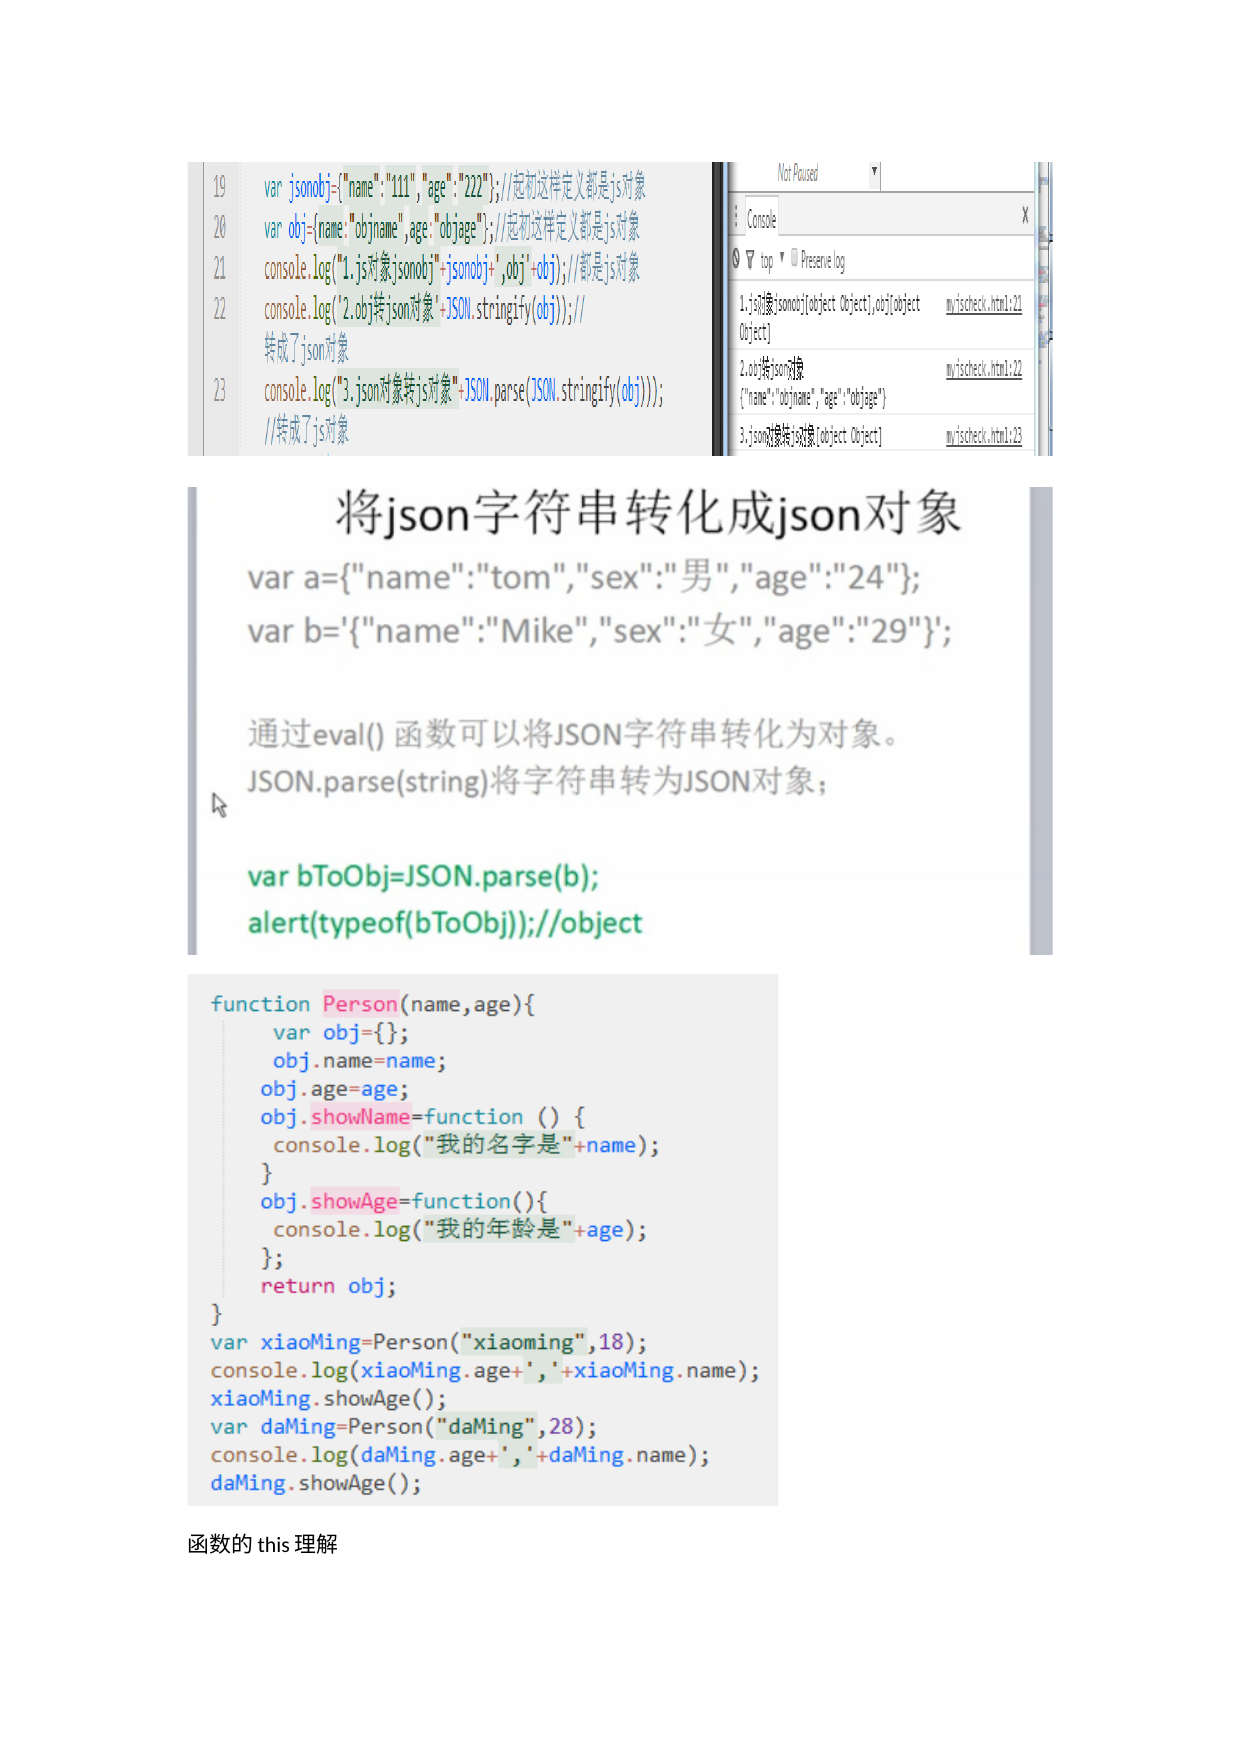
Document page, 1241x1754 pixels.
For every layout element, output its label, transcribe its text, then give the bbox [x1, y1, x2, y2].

picture [187, 487, 1053, 955]
picture [187, 974, 779, 1506]
picture [187, 162, 1053, 456]
text 函数的this理解 [187, 1527, 1053, 1559]
